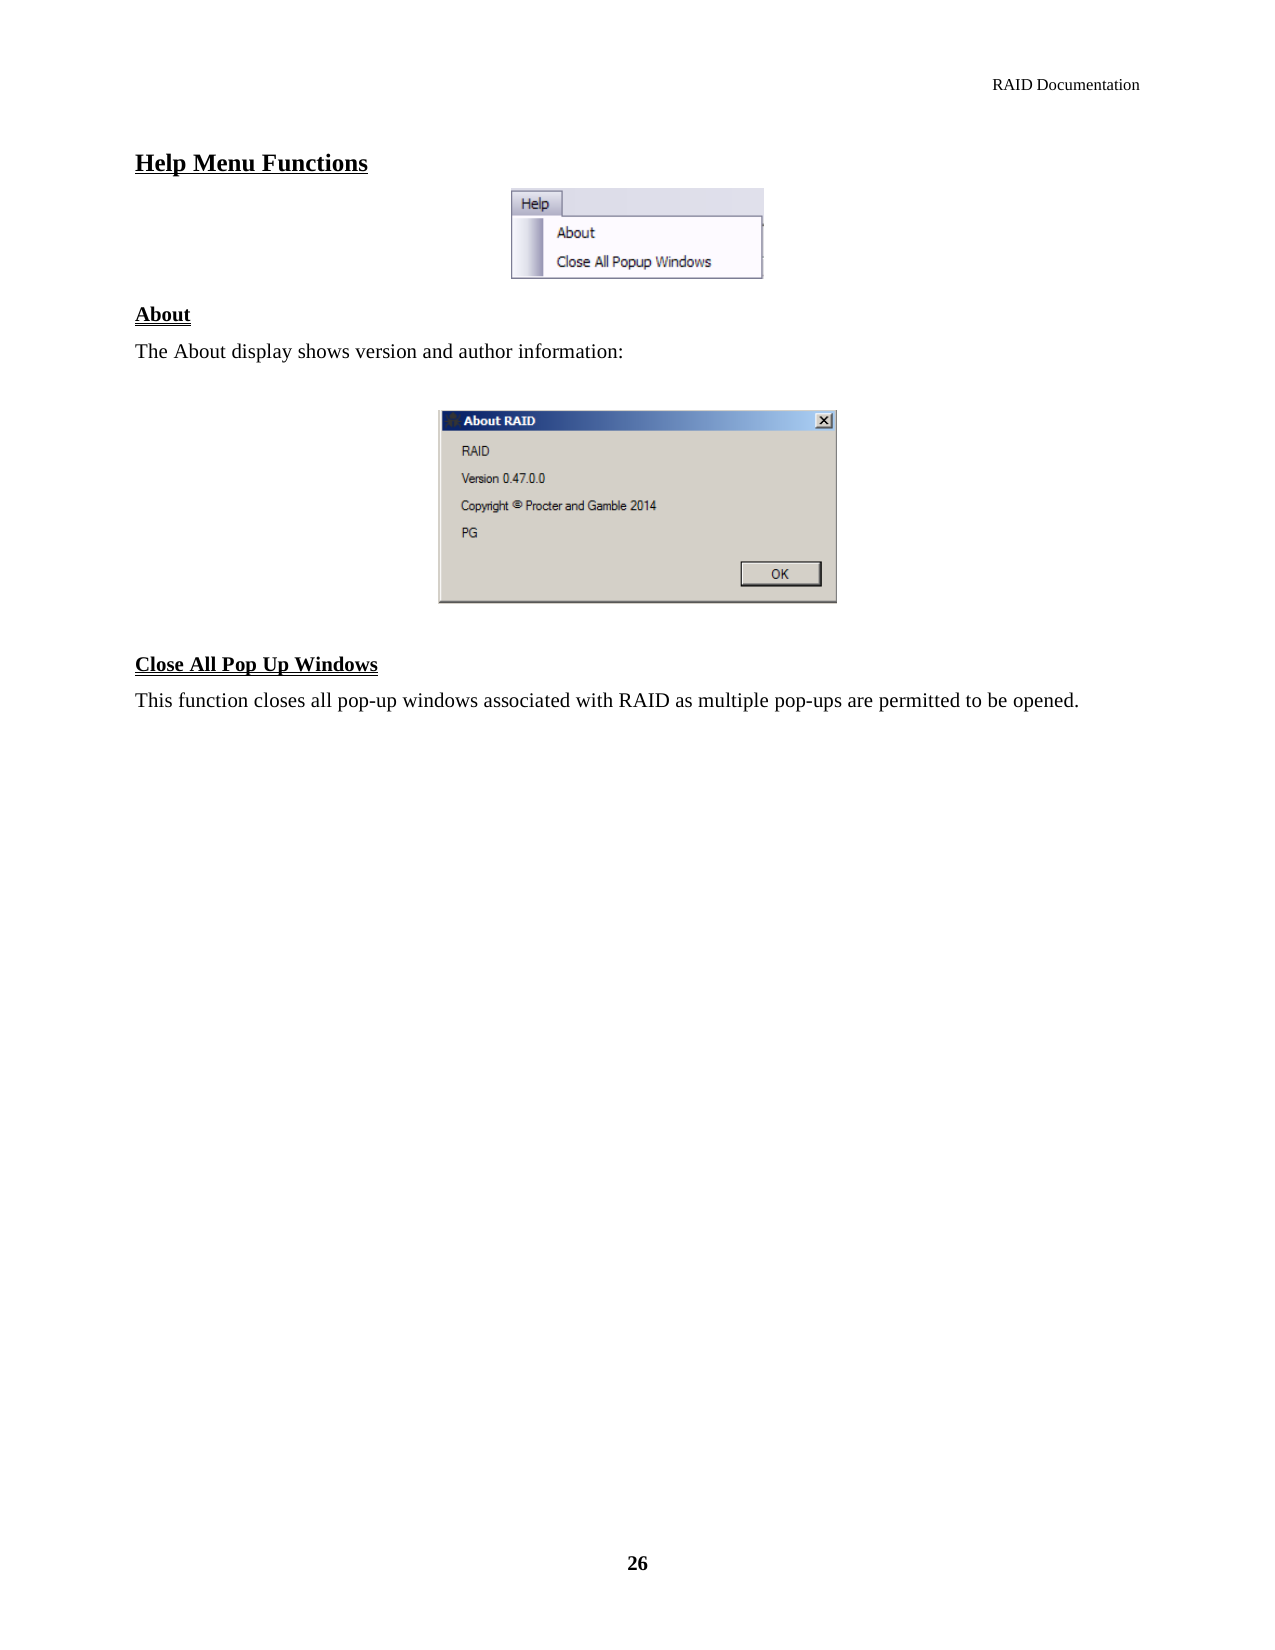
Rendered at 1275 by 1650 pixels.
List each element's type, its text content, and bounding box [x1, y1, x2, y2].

picture [511, 188, 764, 279]
text The About display shows version and author information: [135, 339, 1140, 363]
text This function closes all pop-up windows associated with RAID as multiple pop-ups are permitted to be opened. [135, 688, 1140, 712]
subtitle About [135, 302, 1140, 326]
subtitle Close All Pop Up Windows [135, 651, 1140, 676]
picture [438, 410, 837, 604]
subtitle Help Menu Functions [135, 147, 1140, 177]
